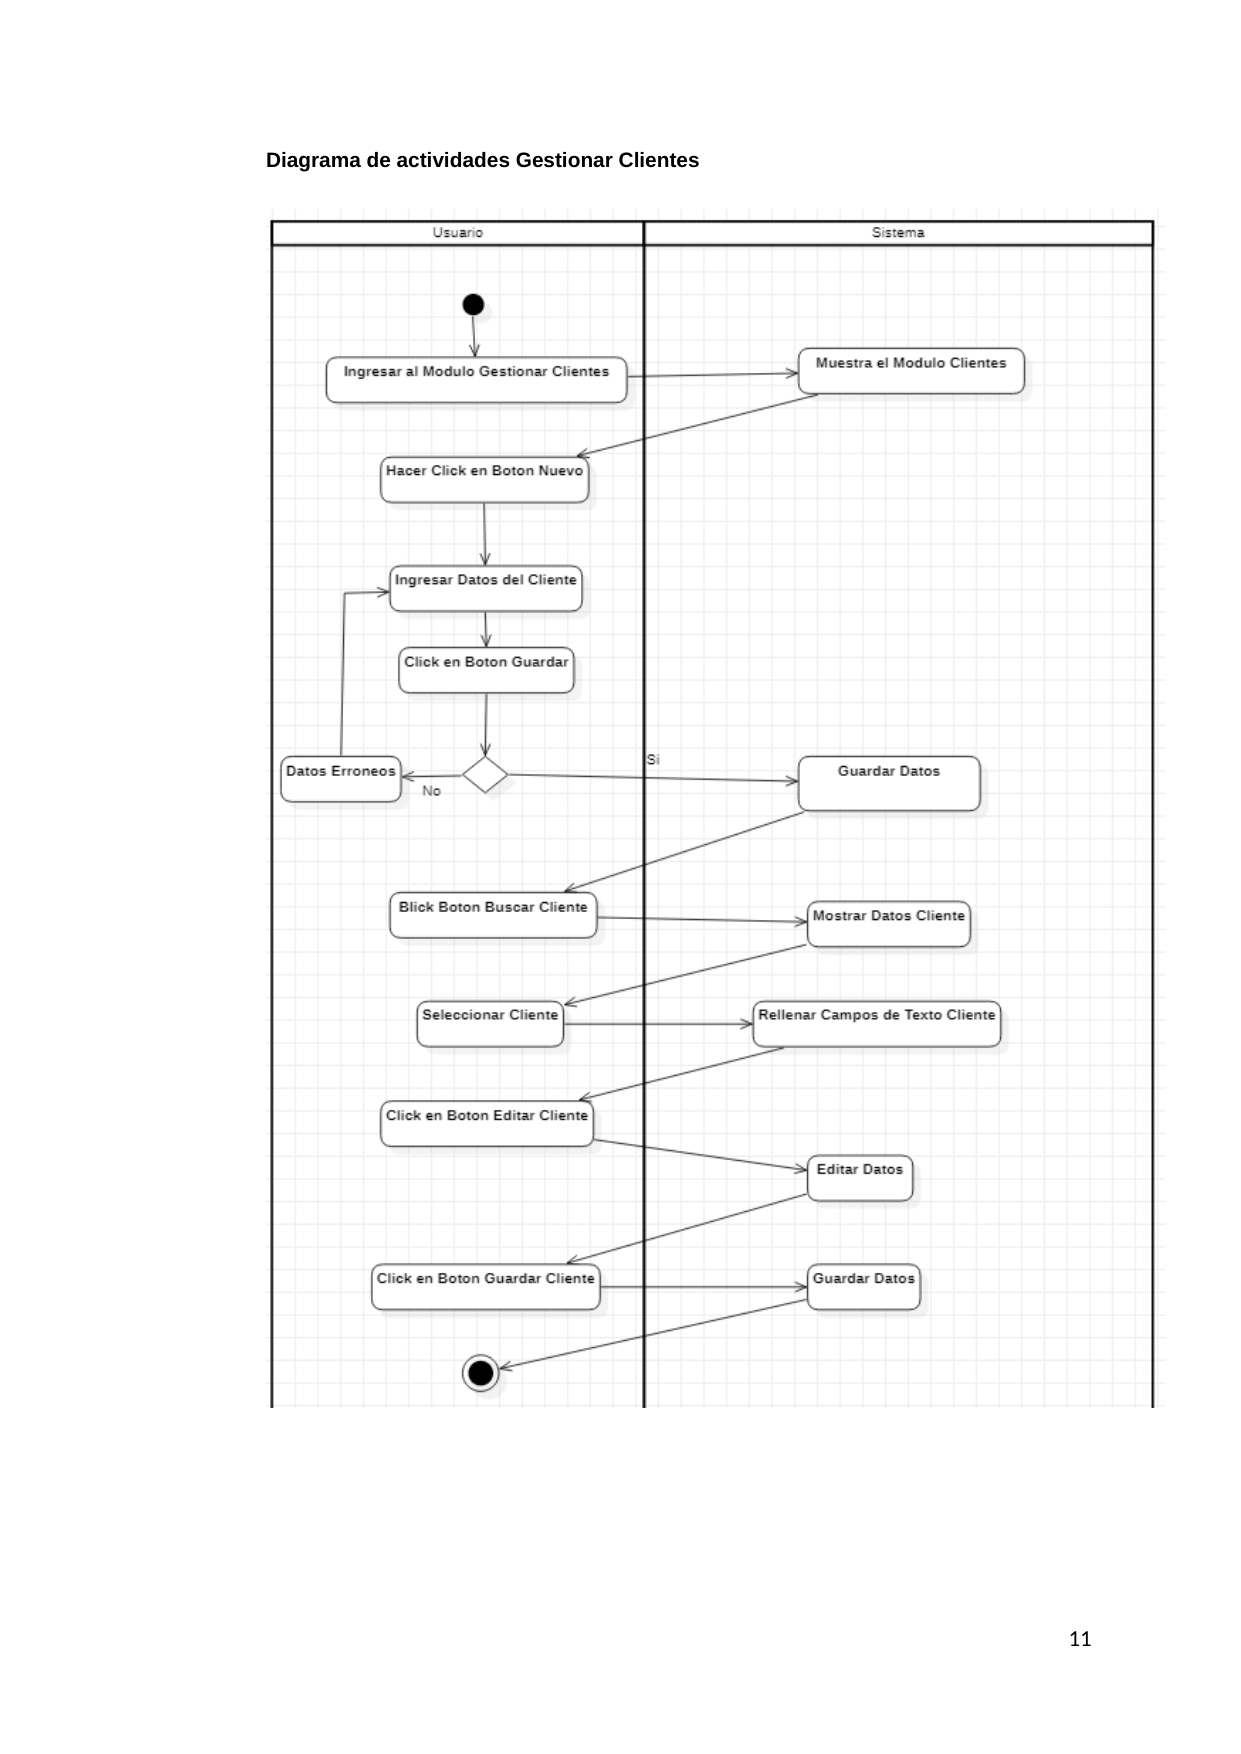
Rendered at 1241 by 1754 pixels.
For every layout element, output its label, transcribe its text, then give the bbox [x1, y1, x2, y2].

text Diagrama de actividades Gestionar Clientes [266, 148, 859, 172]
picture [265, 209, 1166, 1408]
